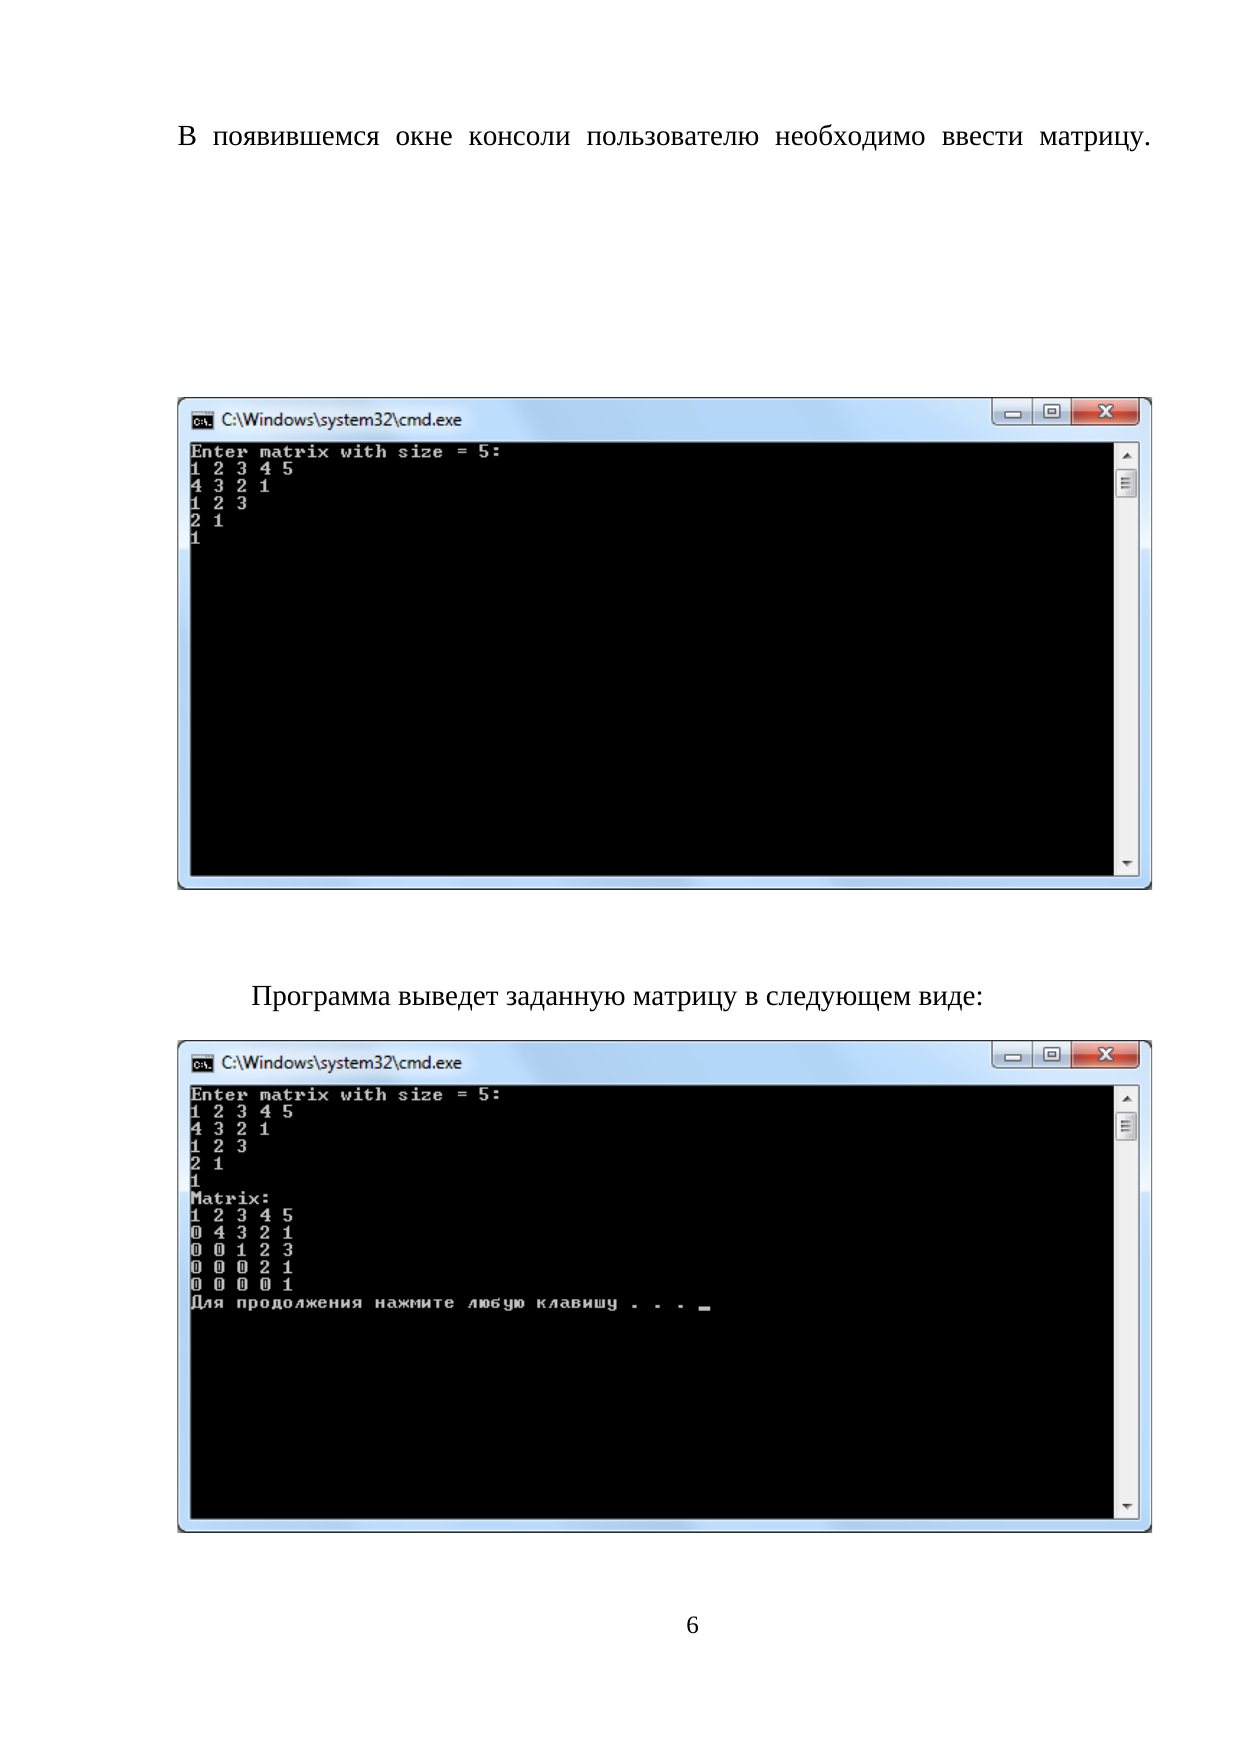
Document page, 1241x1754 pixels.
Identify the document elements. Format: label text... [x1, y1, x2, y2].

picture [177, 1040, 1153, 1533]
text Программа выведет заданную матрицу в следующем виде: [177, 978, 1152, 1011]
picture [177, 397, 1153, 890]
text В появившемся окне консоли пользователю необходимо ввести матрицу. [177, 118, 1152, 397]
